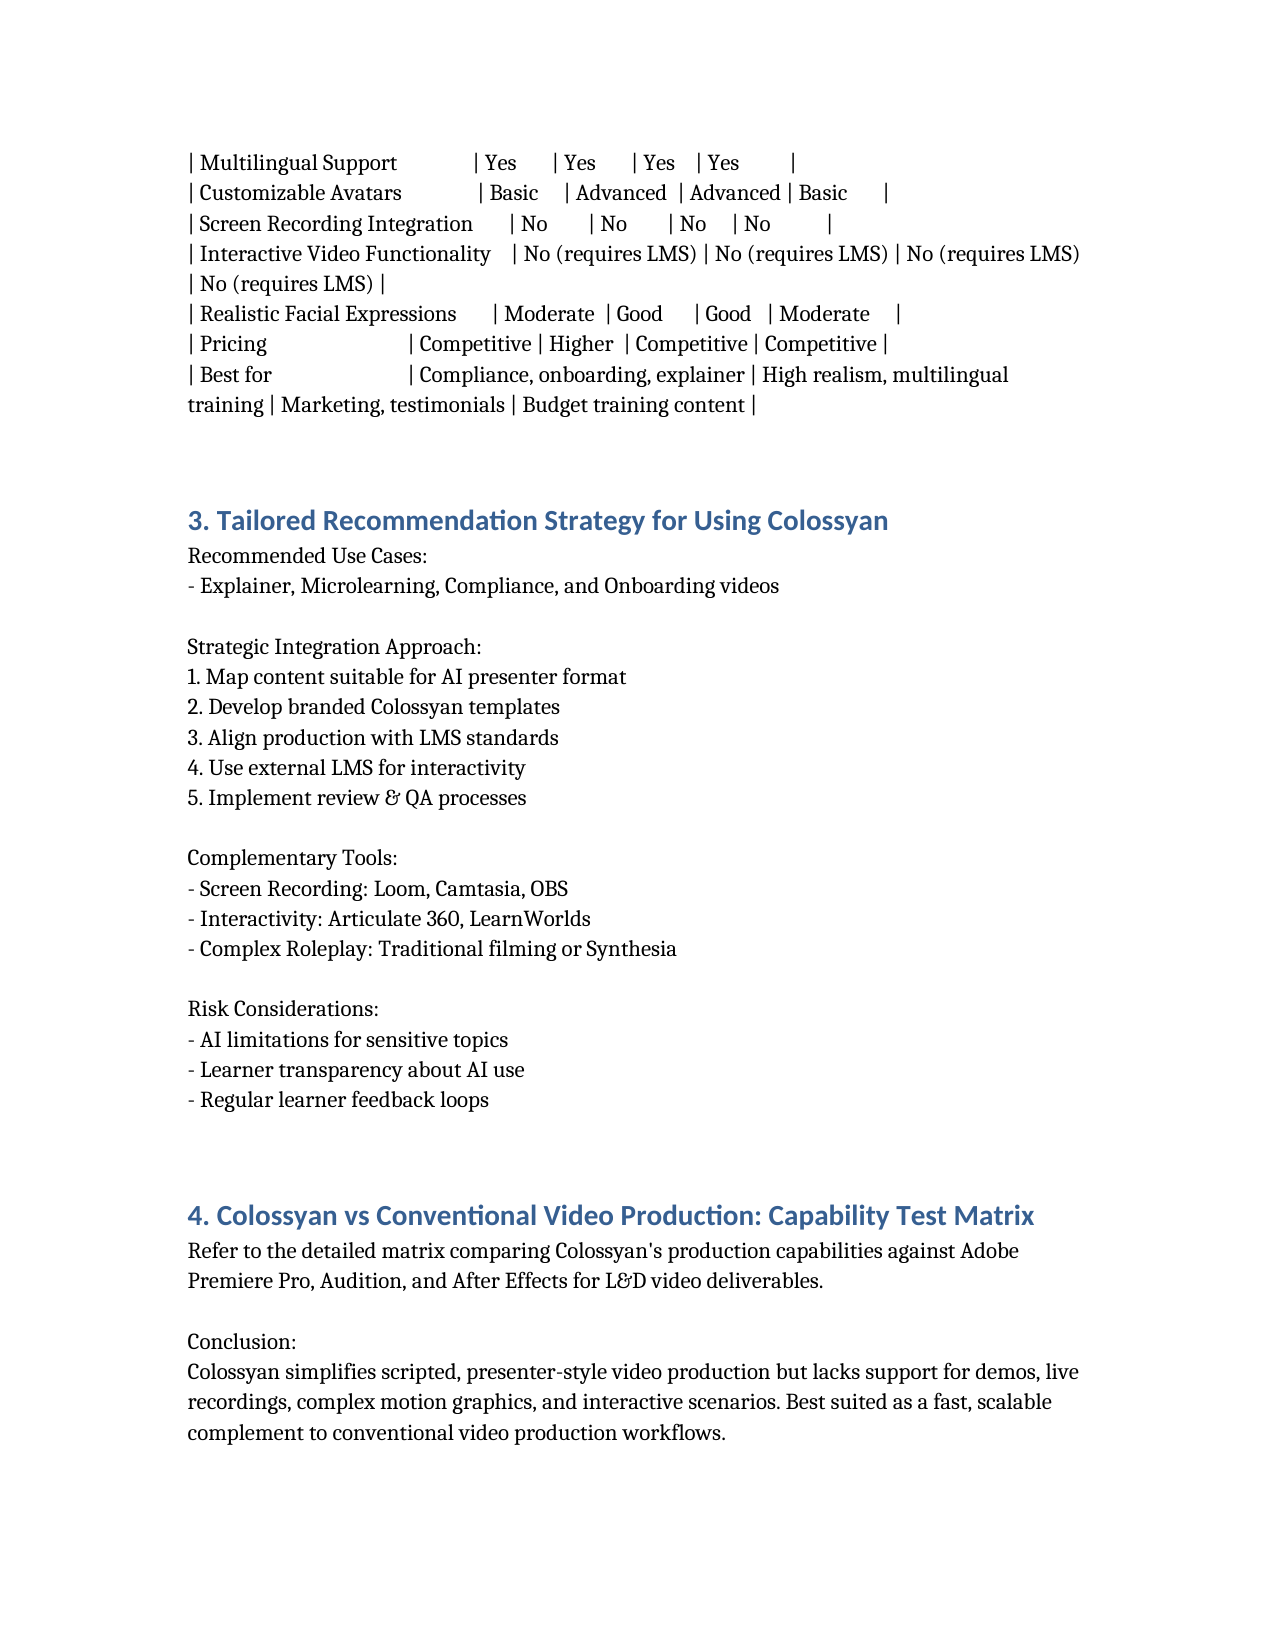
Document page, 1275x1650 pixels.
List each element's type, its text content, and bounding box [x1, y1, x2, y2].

text Refer to the detailed matrix comparing Colossyan's production capabilities against Adobe Premiere Pro, Audition, and After Effects for L&D video deliverables. Conclusion: Colossyan simplifies scripted, presenter-style video production but lacks support for demos, live recordings, complex motion graphics, and interactive scenarios. Best suited as a fast, scalable complement to conventional video production workflows. [187, 1238, 1087, 1476]
subtitle 4. Colossyan vs Conventional Video Production: Capability Test Matrix [187, 1197, 1087, 1233]
subtitle 3. Tailored Recommendation Strategy for Using Colossyan [187, 502, 1087, 538]
text Recommended Use Cases: - Explainer, Microlearning, Compliance, and Onboarding videos Strategic Integration Approach: 1. Map content suitable for AI presenter format 2. Develop branded Colossyan templates 3. Align production with LMS standards 4. Use external LMS for interactivity 5. Implement review & QA processes Complementary Tools: - Screen Recording: Loom, Camtasia, OBS - Interactivity: Articulate 360, LearnWorlds - Complex Roleplay: Traditional filming or Synthesia Risk Considerations: - AI limitations for sensitive topics - Learner transparency about AI use - Regular learner feedback loops [187, 543, 1087, 1143]
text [187, 150, 1087, 448]
